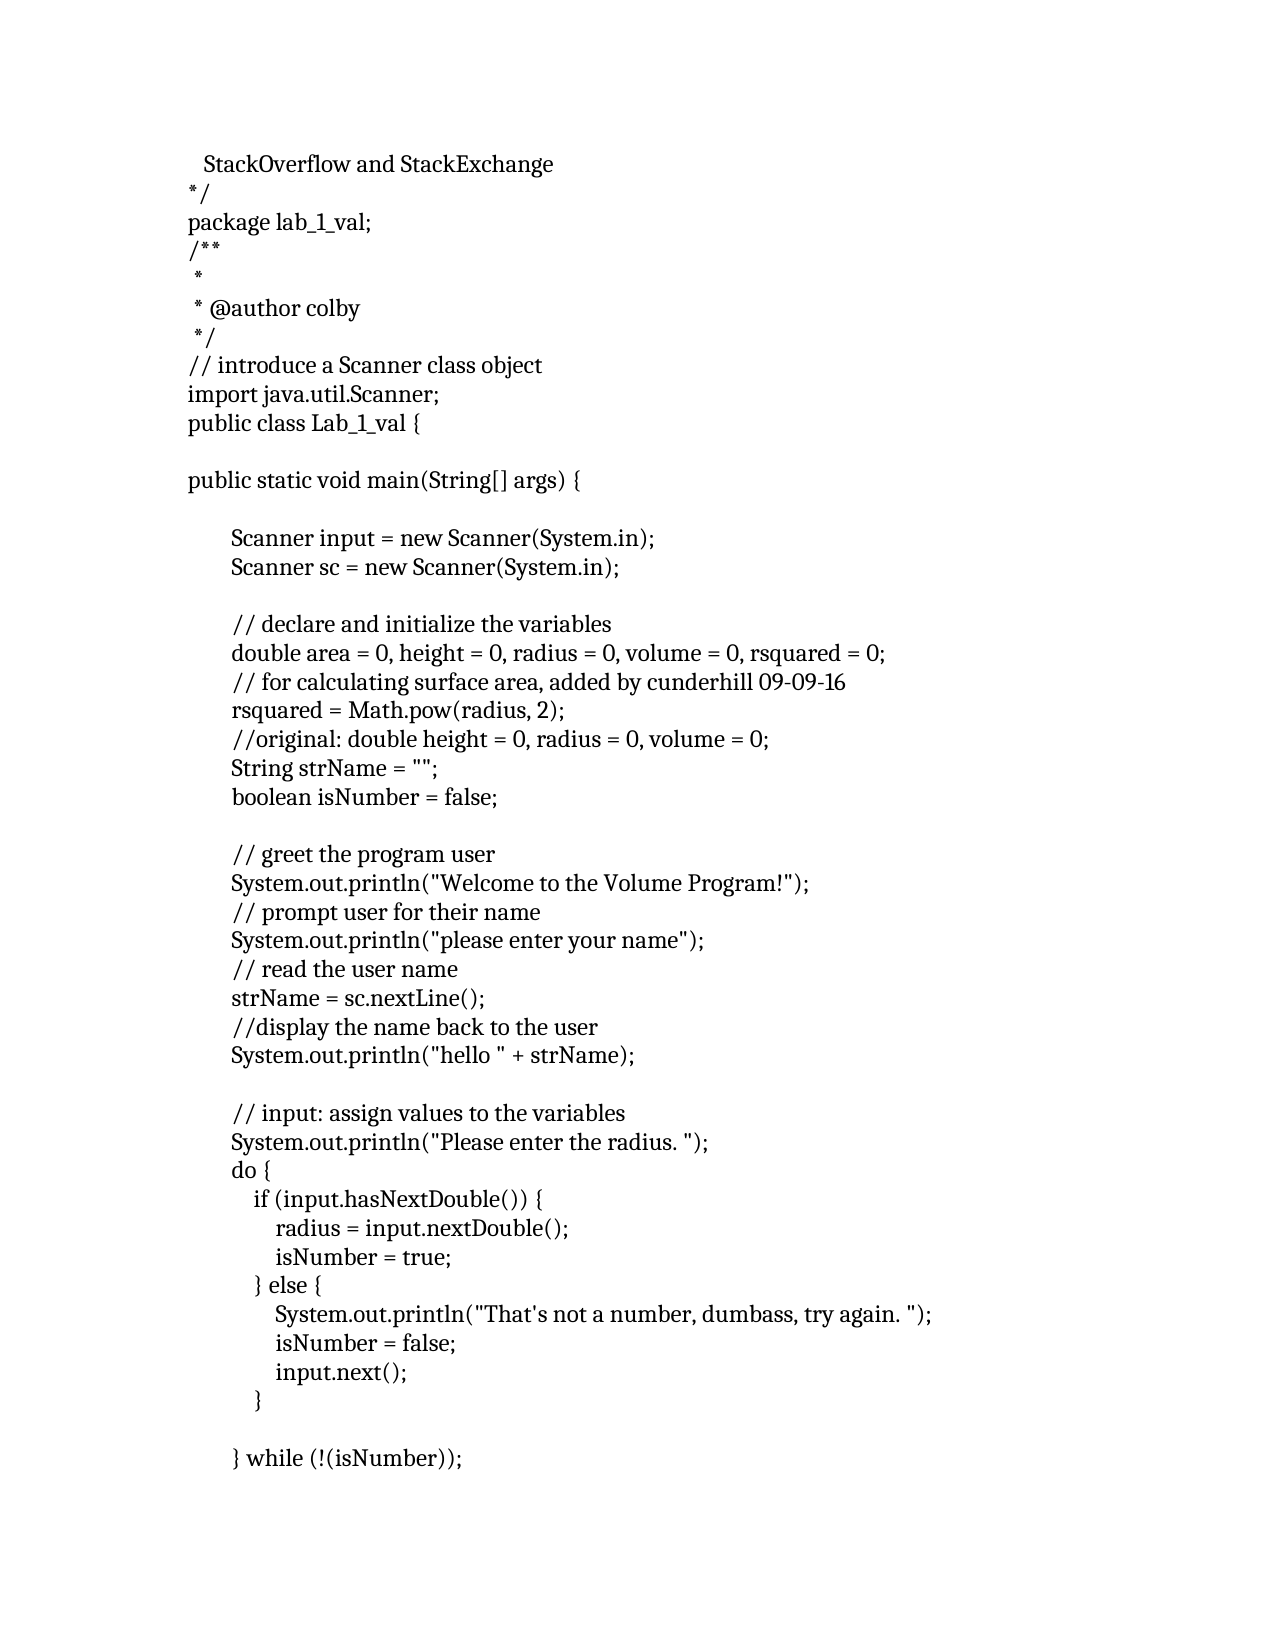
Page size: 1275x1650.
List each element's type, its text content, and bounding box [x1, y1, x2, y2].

text // introduce a Scanner class object [187, 351, 1087, 380]
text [187, 1300, 1087, 1329]
text // for calculating surface area, added by cunderhill 09-09-16 [187, 667, 1087, 696]
text * [187, 265, 1087, 294]
text System.out.println("hello " + strName); [187, 1041, 1087, 1070]
text //display the name back to the user [187, 1012, 1087, 1041]
text String strName = ""; [187, 754, 1087, 782]
text public static void main(String[] args) { [187, 466, 1087, 495]
text System.out.println("Welcome to the Volume Program!"); [187, 869, 1087, 897]
text System.out.println("Please enter the radius. "); [187, 1127, 1087, 1156]
text isNumber = false; [187, 1329, 1087, 1357]
text do { [187, 1156, 1087, 1185]
text boolean isNumber = false; [187, 782, 1087, 811]
text // prompt user for their name [187, 897, 1087, 926]
text // input: assign values to the variables [187, 1099, 1087, 1127]
text package lab_1_val; [187, 207, 1087, 236]
text rsquared = Math.pow(radius, 2); [187, 696, 1087, 725]
text double area = 0, height = 0, radius = 0, volume = 0, rsquared = 0; [187, 639, 1087, 667]
text } else { [187, 1271, 1087, 1300]
text //original: double height = 0, radius = 0, volume = 0; [187, 725, 1087, 754]
text StackOverflow and StackExchange [187, 150, 1087, 179]
text // greet the program user [187, 840, 1087, 869]
text Scanner sc = new Scanner(System.in); [187, 552, 1087, 581]
text } [187, 1386, 1087, 1415]
text * @author colby [187, 294, 1087, 322]
text radius = input.nextDouble(); [187, 1214, 1087, 1242]
text // declare and initialize the variables [187, 610, 1087, 639]
text input.next(); [187, 1357, 1087, 1386]
text Scanner input = new Scanner(System.in); [187, 524, 1087, 552]
text // read the user name [187, 955, 1087, 984]
text System.out.println("please enter your name"); [187, 926, 1087, 955]
text /** [187, 236, 1087, 265]
text } while (!(isNumber)); [187, 1444, 1087, 1472]
text */ [187, 322, 1087, 351]
text import java.util.Scanner; [187, 380, 1087, 409]
text strName = sc.nextLine(); [187, 984, 1087, 1012]
text */ [187, 179, 1087, 207]
text if (input.hasNextDouble()) { [187, 1185, 1087, 1214]
text isNumber = true; [187, 1242, 1087, 1271]
text public class Lab_1_val { [187, 409, 1087, 437]
